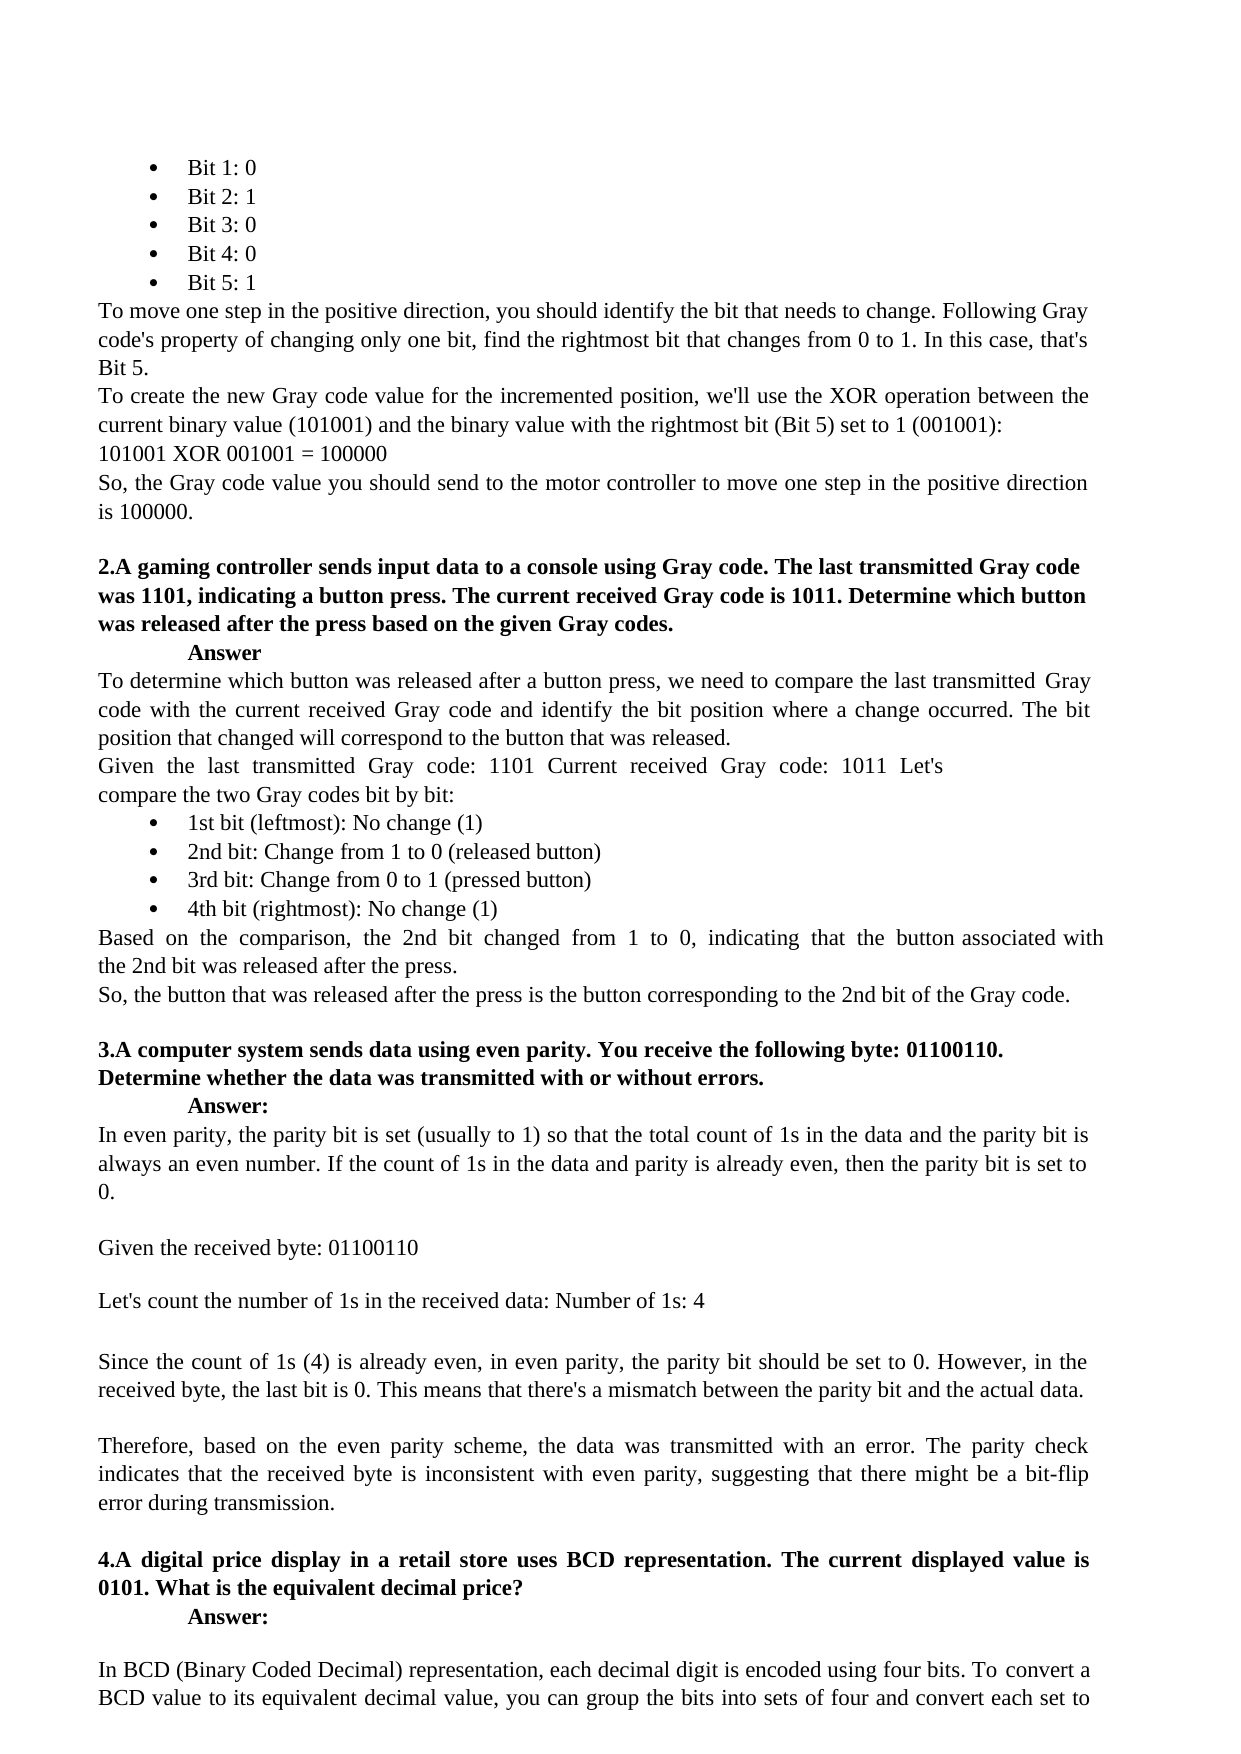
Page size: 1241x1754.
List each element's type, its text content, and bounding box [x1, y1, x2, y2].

text Since the count of 1s (4) is already even, in even parity, the parity bit should be set to 0. However, in the received byte, the last bit is 0. This means that there's a mismatch between the parity bit and the actual data. [98, 1348, 1090, 1403]
text Given the last transmitted Gray code: 1101 Current received Gray code: 1011 Let's compare the two Gray codes bit by bit: [98, 752, 944, 807]
list 2nd bit: Change from 1 to 0 (released button) [150, 838, 1105, 864]
text So, the button that was released after the press is the button corresponding to the 2nd bit of the Gray code. [98, 981, 1105, 1007]
list Bit 3: 0 [150, 212, 1105, 238]
text Therefore, based on the even parity scheme, the data was transmitted with an error. The parity check indicates that the received byte is inconsistent with even parity, suggesting that there might be a bit-flip error during transmission. [98, 1432, 1091, 1515]
text 4.A digital price display in a retail store uses BCD representation. The current displayed value is 0101. What is the equivalent decimal price? [98, 1546, 1090, 1601]
text Answer: [187, 1603, 1105, 1629]
text Let's count the number of 1s in the received data: Number of 1s: 4 [98, 1287, 759, 1313]
text Based on the comparison, the 2nd bit changed from 1 to 0, indicating that the button associated with the 2nd bit was released after the press. [98, 924, 1105, 978]
list Bit 5: 1 [150, 268, 1105, 295]
text To create the new Gray code value for the incremented position, we'll use the XOR operation between the current binary value (101001) and the binary value with the rightmost bit (Bit 5) set to 1 (001001): [98, 382, 1091, 437]
list 1st bit (leftmost): No change (1) [150, 809, 1105, 836]
text In even parity, the parity bit is set (usually to 1) so that the total count of 1s in the data and the parity bit is always an even number. If the count of 1s in the data and parity is already even, then the parity bit is set to 0. [98, 1121, 1090, 1204]
text To determine which button was released after a button press, we need to compare the last transmitted Gray code with the current received Gray code and identify the bit position where a change occurred. The bit position that changed will correspond to the button that was released. [98, 667, 1091, 750]
text Given the received byte: 01100110 [98, 1234, 1105, 1260]
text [98, 1656, 1090, 1711]
text So, the Gray code value you should send to the motor controller to move one step in the positive direction is 100000. [98, 469, 1090, 524]
list 4th bit (rightmost): No change (1) [150, 895, 1105, 921]
list Bit 1: 0 [150, 154, 1105, 181]
text 101001 XOR 001001 = 100000 [98, 439, 1105, 467]
text 2.A gaming controller sends input data to a console using Gray code. The last transmitted Gray code was 1101, indicating a button press. The current received Gray code is 1011. Determine which button was released after the press based on the given Gray codes. [98, 553, 1090, 637]
list 3rd bit: Change from 0 to 1 (pressed button) [150, 866, 1105, 893]
text 3.A computer system sends data using even parity. You receive the following byte: 01100110. Determine whether the data was transmitted with or without errors. [98, 1036, 1090, 1091]
text Answer: [187, 1092, 1105, 1119]
text Answer [187, 639, 1105, 665]
list Bit 2: 1 [150, 183, 1105, 209]
list Bit 4: 0 [150, 240, 1105, 266]
text To move one step in the positive direction, you should identify the bit that needs to change. Following Gray code's property of changing only one bit, find the rightmost bit that changes from 0 to 1. In this case, that's Bit 5. [98, 297, 1090, 380]
